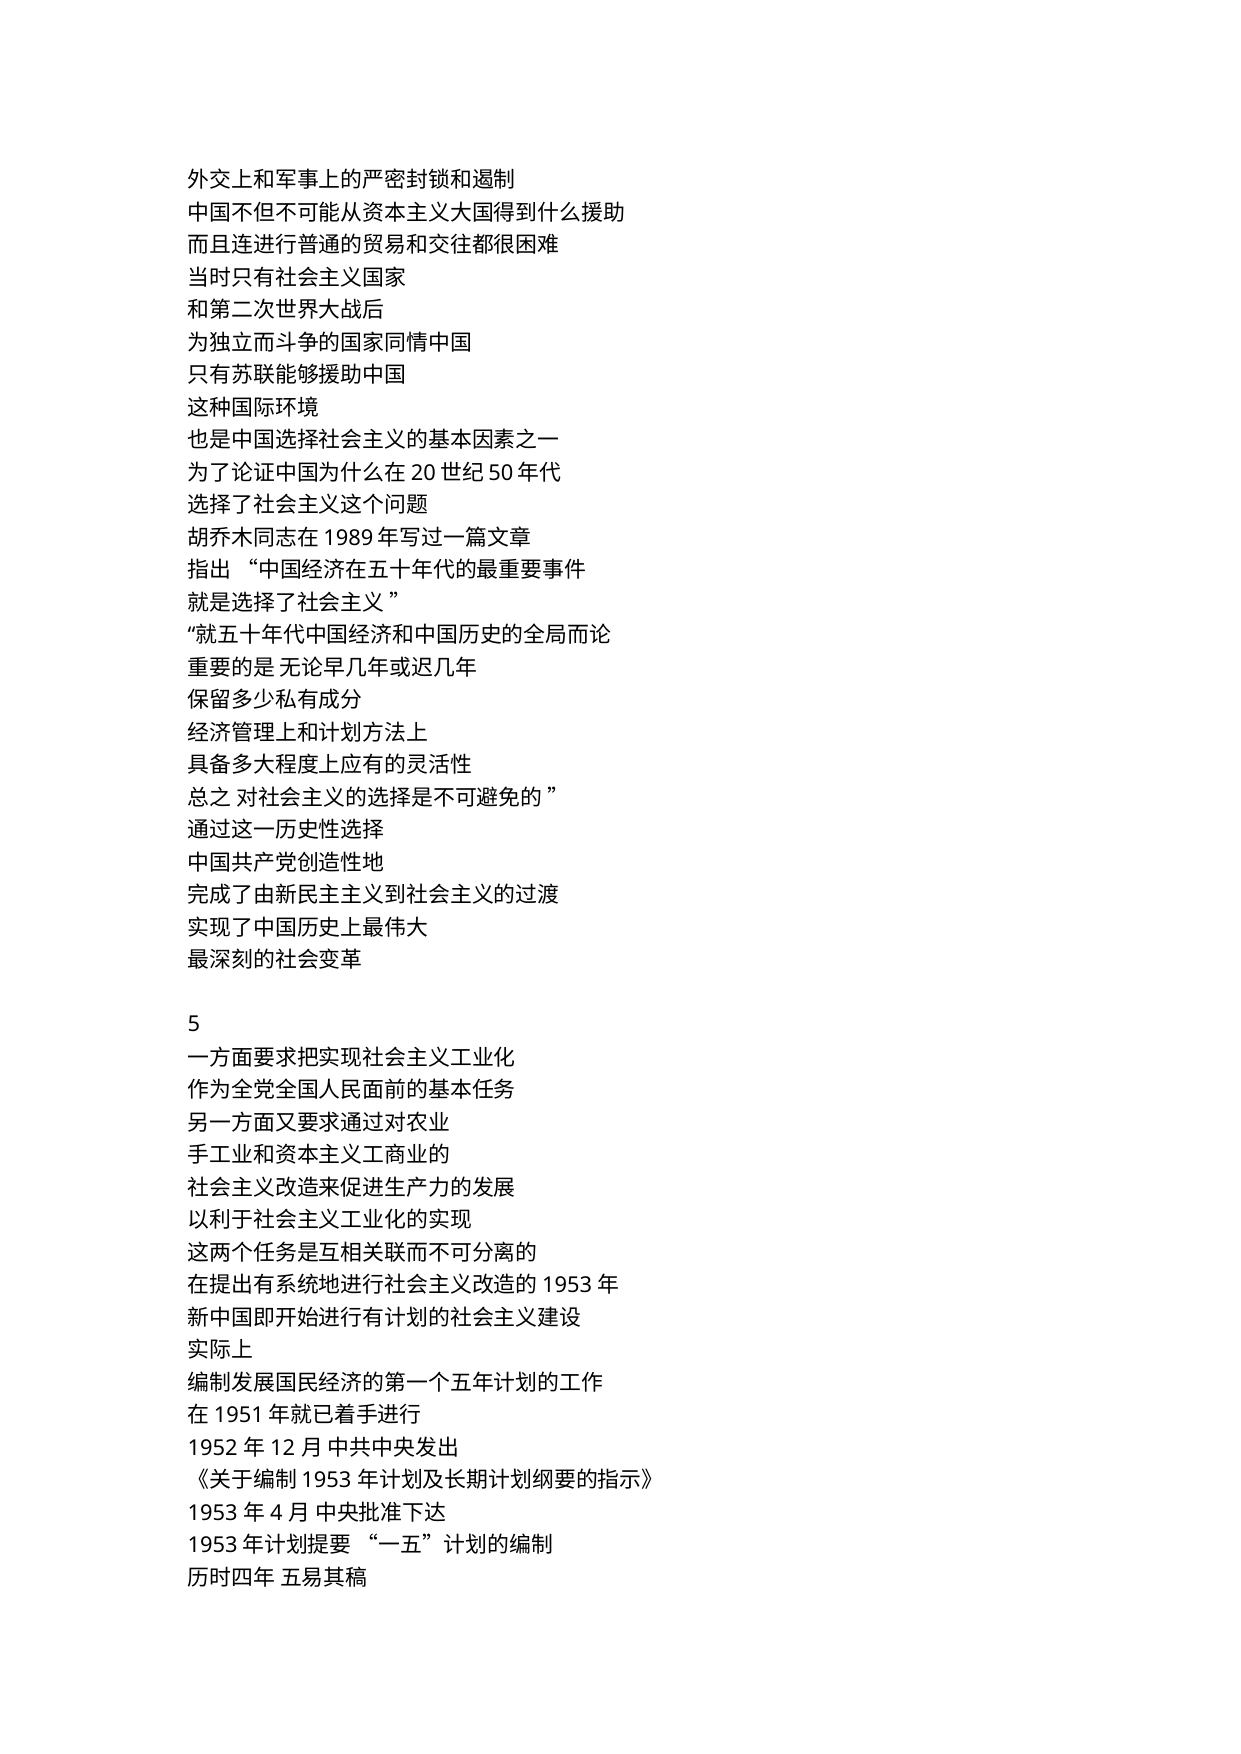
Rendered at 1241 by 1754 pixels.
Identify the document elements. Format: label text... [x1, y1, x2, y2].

text 社会主义改造来促进生产力的发展 [187, 1169, 1053, 1202]
text 以利于社会主义工业化的实现 [187, 1202, 1053, 1234]
text 手工业和资本主义工商业的 [187, 1137, 1053, 1169]
text 实际上 [187, 1332, 1053, 1364]
text 在提出有系统地进行社会主义改造的1953 年 [187, 1267, 1053, 1299]
text 具备多大程度上应有的灵活性 [187, 747, 1053, 779]
text 重要的是 无论早几年或迟几年 [187, 649, 1053, 682]
text 为独立而斗争的国家同情中国 [187, 324, 1053, 357]
text 5 [187, 1007, 1053, 1039]
text 经济管理上和计划方法上 [187, 714, 1053, 747]
text 只有苏联能够援助中国 [187, 357, 1053, 389]
text 也是中国选择社会主义的基本因素之一 [187, 422, 1053, 454]
text 编制发展国民经济的第一个五年计划的工作 [187, 1364, 1053, 1397]
text 这两个任务是互相关联而不可分离的 [187, 1234, 1053, 1267]
text 1953 年 4 月 中央批准下达 [187, 1494, 1053, 1527]
text 选择了社会主义这个问题 [187, 487, 1053, 519]
text 新中国即开始进行有计划的社会主义建设 [187, 1299, 1053, 1332]
text 中国共产党创造性地 [187, 844, 1053, 877]
text 总之 对社会主义的选择是不可避免的 ” [187, 779, 1053, 812]
text “就五十年代中国经济和中国历史的全局而论 [187, 617, 1053, 649]
text 和第二次世界大战后 [187, 292, 1053, 324]
text 为了论证中国为什么在20世纪50年代 [187, 454, 1053, 487]
text 而且连进行普通的贸易和交往都很困难 [187, 227, 1053, 259]
text 完成了由新民主主义到社会主义的过渡 [187, 877, 1053, 909]
text 一方面要求把实现社会主义工业化 [187, 1039, 1053, 1072]
text 历时四年 五易其稿 [187, 1559, 1053, 1592]
text 这种国际环境 [187, 389, 1053, 422]
text 保留多少私有成分 [187, 682, 1053, 714]
text 外交上和军事上的严密封锁和遏制 [187, 162, 1053, 194]
text 当时只有社会主义国家 [187, 259, 1053, 292]
text 通过这一历史性选择 [187, 812, 1053, 844]
text 最深刻的社会变革 [187, 942, 1053, 974]
text 胡乔木同志在1989年写过一篇文章 [187, 519, 1053, 552]
text 中国不但不可能从资本主义大国得到什么援助 [187, 194, 1053, 227]
text 就是选择了社会主义 ” [187, 584, 1053, 617]
text 作为全党全国人民面前的基本任务 [187, 1072, 1053, 1104]
text 指出 “中国经济在五十年代的最重要事件 [187, 552, 1053, 584]
text 另一方面又要求通过对农业 [187, 1104, 1053, 1137]
text 在1951年就已着手进行 [187, 1397, 1053, 1429]
text 1952 年 12 月 中共中央发出 [187, 1429, 1053, 1462]
text 1953年计划提要 “一五”计划的编制 [187, 1527, 1053, 1559]
text 《关于编制1953 年计划及长期计划纲要的指示》 [187, 1462, 1053, 1494]
text 实现了中国历史上最伟大 [187, 909, 1053, 942]
